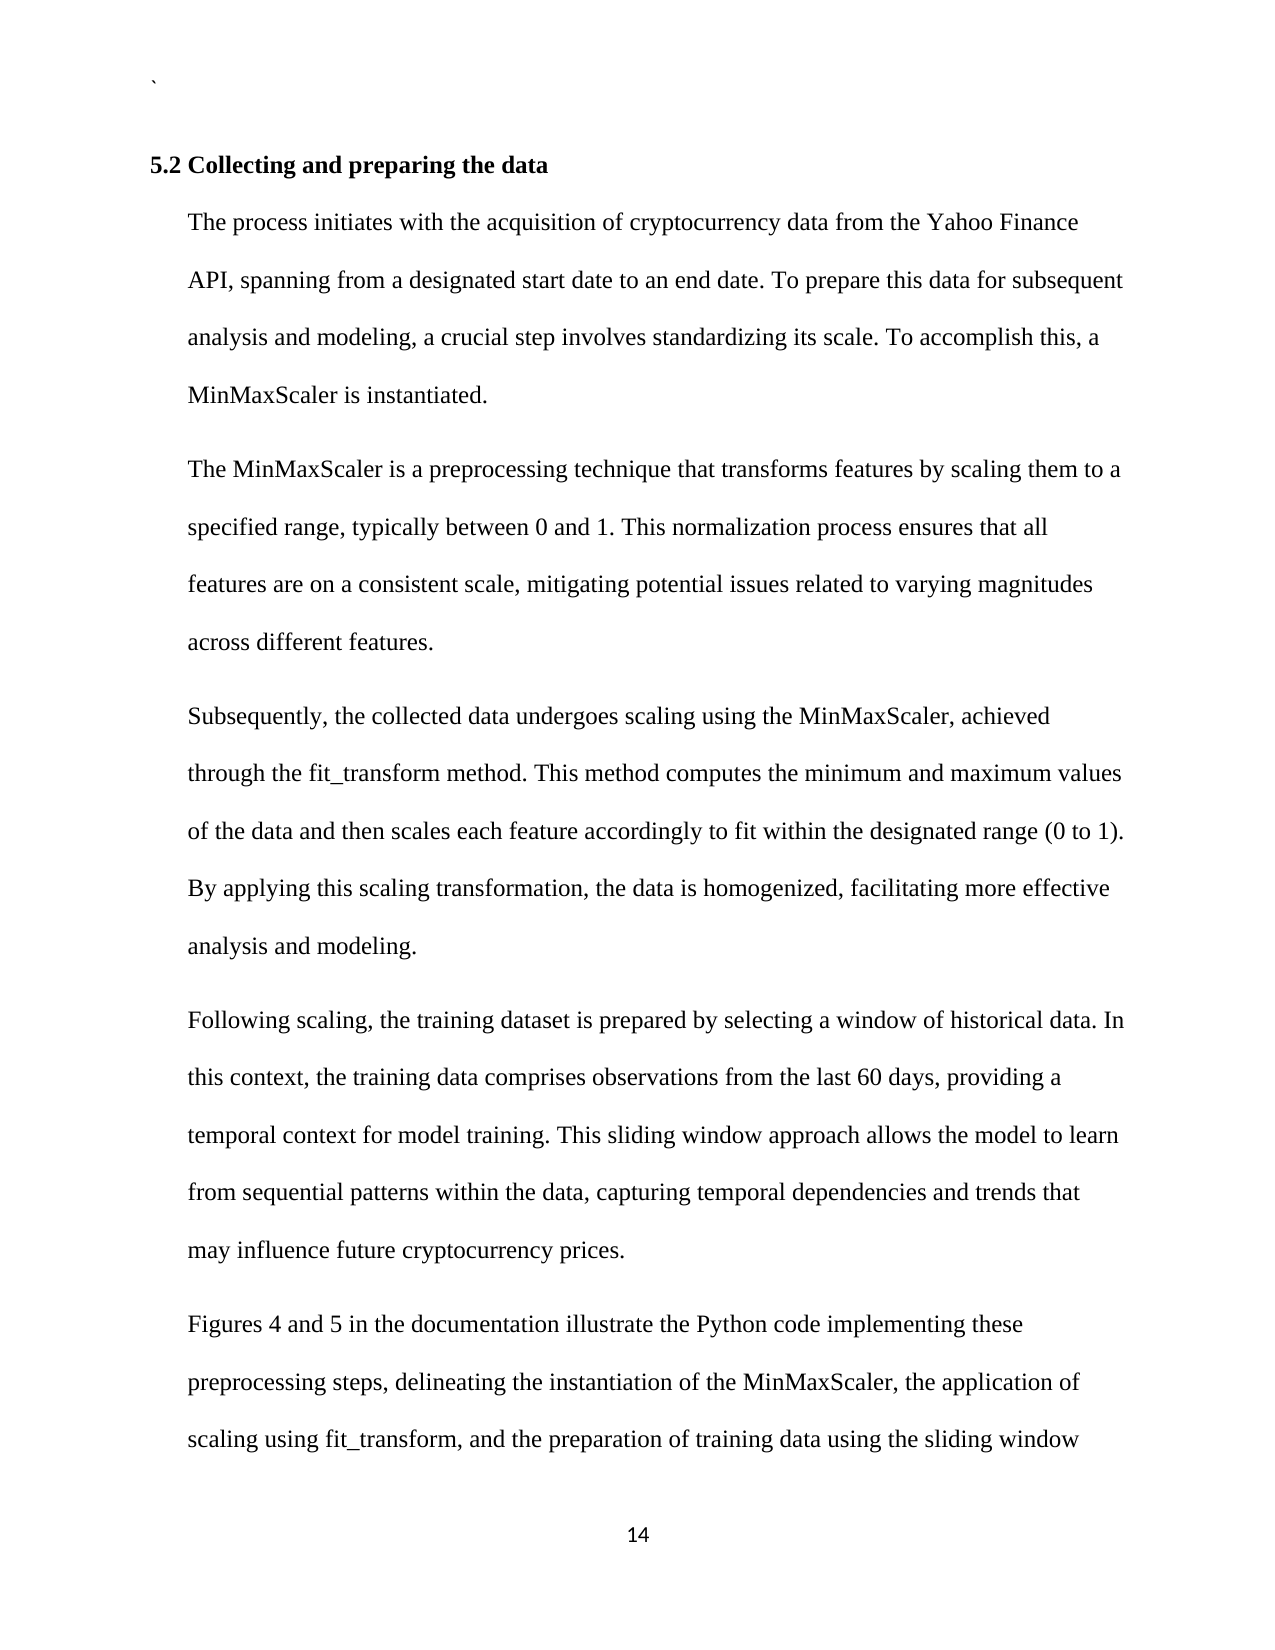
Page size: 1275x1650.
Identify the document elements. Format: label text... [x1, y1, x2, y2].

text Following scaling, the training dataset is prepared by selecting a window of historical data. In this context, the training data comprises observations from the last 60 days, providing a temporal context for model training. This sliding window approach allows the model to learn from sequential patterns within the data, capturing temporal dependencies and trends that may influence future cryptocurrency prices. [187, 1005, 1125, 1264]
text The MinMaxScaler is a preprocessing technique that transforms features by scaling them to a specified range, typically between 0 and 1. This normalization process ensures that all features are on a consistent scale, mitigating potential issues related to varying magnitudes across different features. [187, 454, 1125, 655]
subtitle 5.2 Collecting and preparing the data [150, 150, 1125, 179]
text Subsequently, the collected data undergoes scaling using the MinMaxScaler, achieved through the fit_transform method. This method computes the minimum and maximum values of the data and then scales each feature accordingly to fit within the designated range (0 to 1). By applying this scaling transformation, the data is homogenized, facilitating more effective analysis and modeling. [187, 701, 1125, 959]
text The process initiates with the acquisition of cryptocurrency data from the Yahoo Finance API, spanning from a designated start date to an end date. To prepare this data for subsequent analysis and modeling, a crucial step involves standardizing its scale. To accomplish this, a MinMaxScaler is instantiated. [187, 207, 1125, 409]
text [187, 1309, 1125, 1453]
